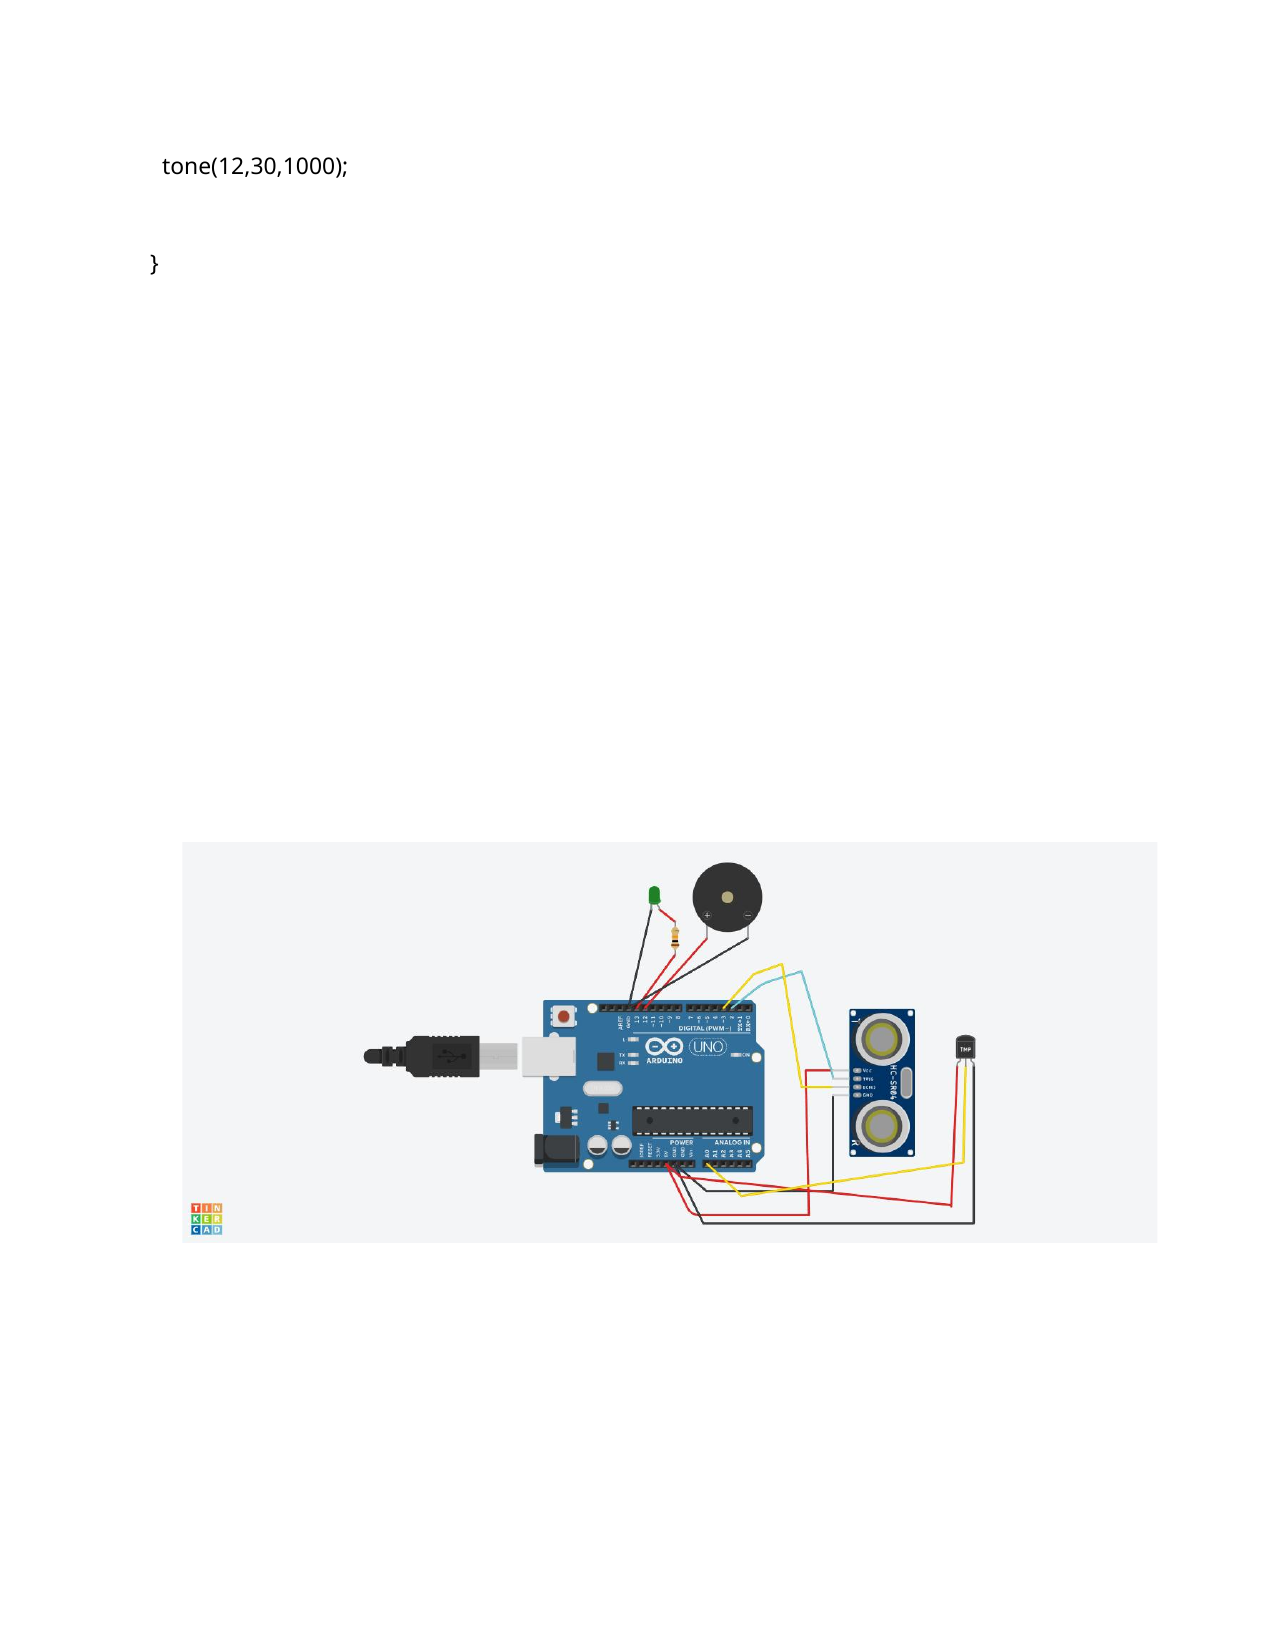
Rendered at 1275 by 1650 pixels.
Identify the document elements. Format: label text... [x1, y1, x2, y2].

text tone(12,30,1000); [150, 150, 1125, 181]
text } [150, 247, 1125, 278]
picture [182, 842, 1158, 1243]
